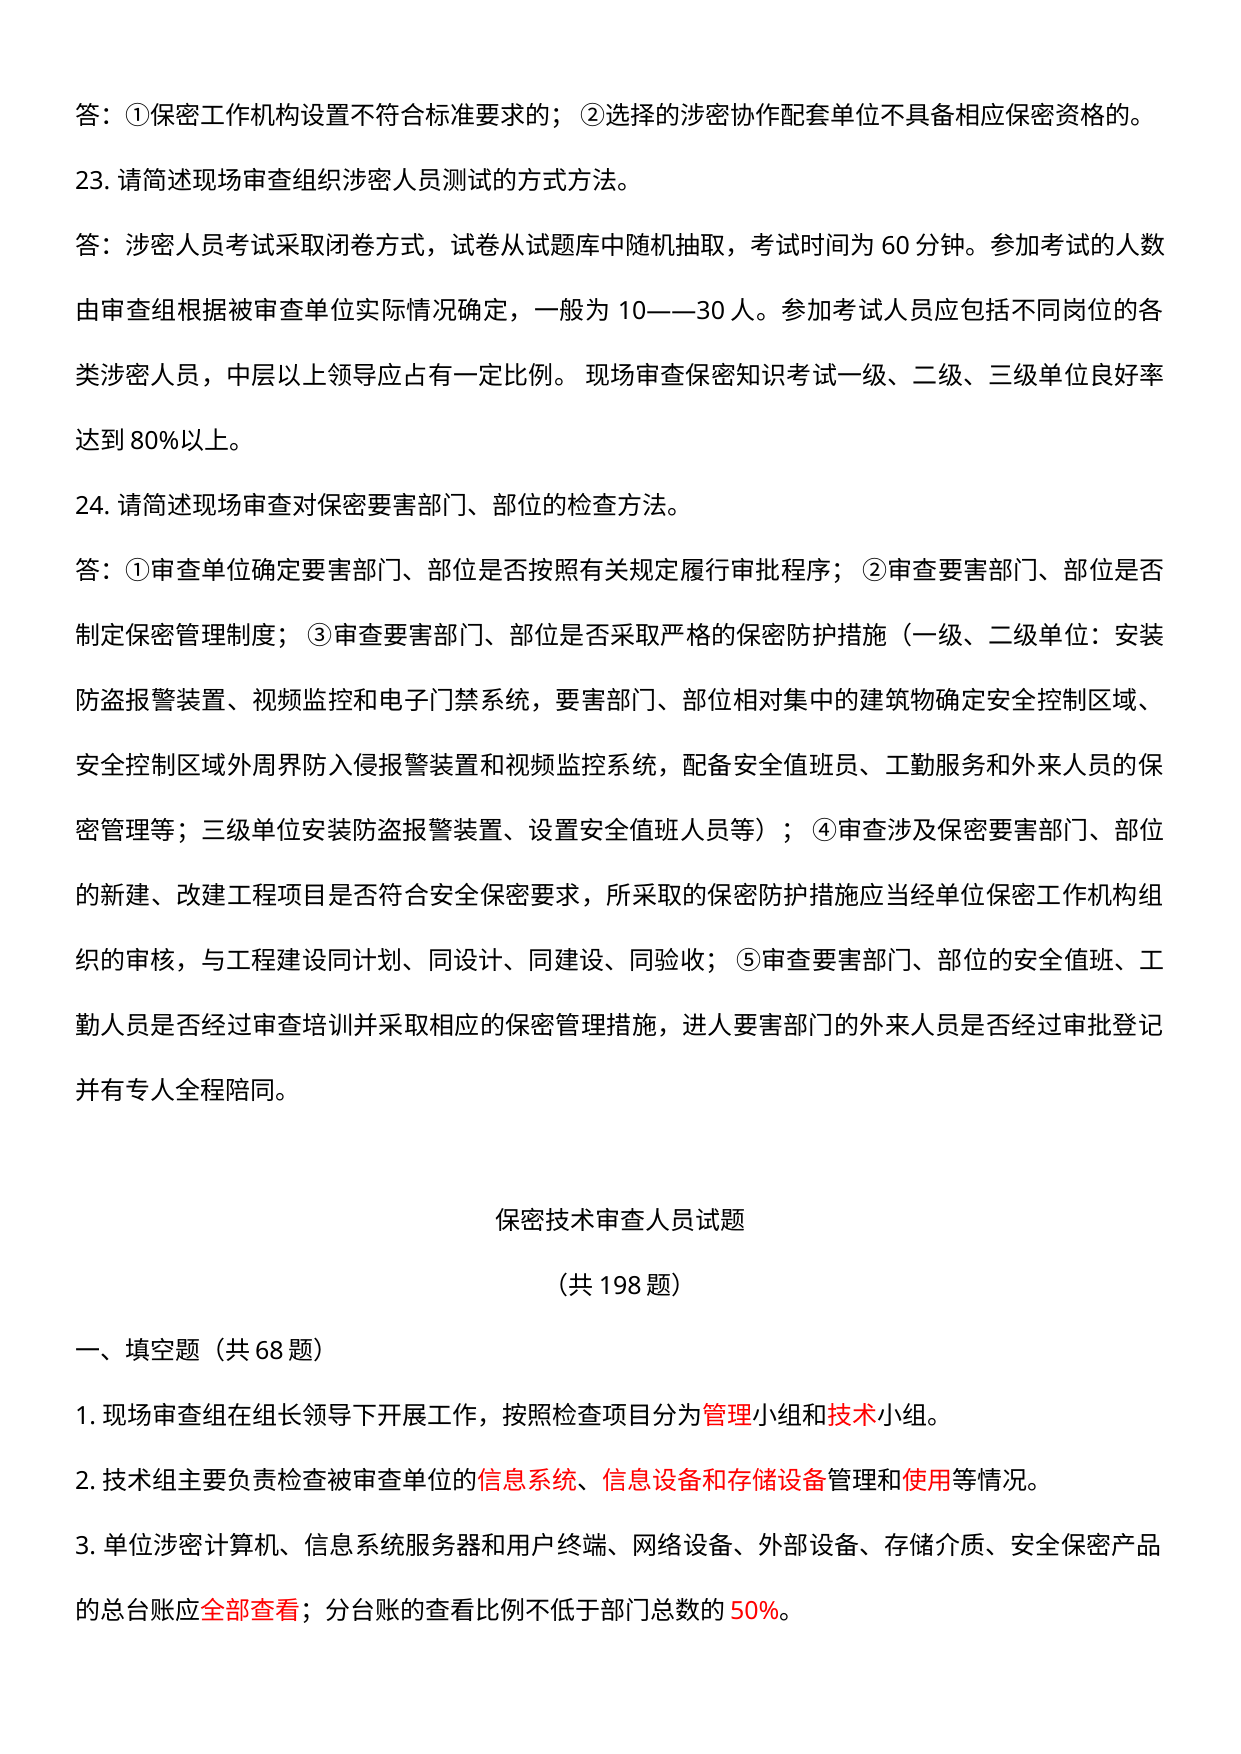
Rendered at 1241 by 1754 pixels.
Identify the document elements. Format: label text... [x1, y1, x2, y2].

text （共198题） [75, 1251, 1165, 1316]
text 答：涉密人员考试采取闭卷方式，试卷从试题库中随机抽取，考试时间为60分钟。参加考试的人数由审查组根据被审查单位实际情况确定，一般为10——30人。参加考试人员应包括不同岗位的各类涉密人员，中层以上领导应占有一定比例。 现场审查保密知识考试一级、二级、三级单位良好率达到80%以上。 [75, 211, 1165, 471]
text 24. 请简述现场审查对保密要害部门、部位的检查方法。 [75, 471, 1165, 536]
text 23. 请简述现场审查组织涉密人员测试的方式方法。 [75, 146, 1165, 211]
text 一、填空题（共68题） [75, 1316, 1165, 1381]
text 1. 现场审查组在组长领导下开展工作，按照检查项目分为管理小组和技术小组。 [75, 1381, 1165, 1446]
text 答：①审查单位确定要害部门、部位是否按照有关规定履行审批程序； ②审查要害部门、部位是否制定保密管理制度； ③审查要害部门、部位是否采取严格的保密防护措施（一级、二级单位：安装防盗报警装置、视频监控和电子门禁系统，要害部门、部位相对集中的建筑物确定安全控制区域、安全控制区域外周界防入侵报警装置和视频监控系统，配备安全值班员、工勤服务和外来人员的保密管理等；三级单位安装防盗报警装置、设置安全值班人员等）； ④审查涉及保密要害部门、部位的新建、改建工程项目是否符合安全保密要求，所采取的保密防护措施应当经单位保密工作机构组织的审核，与工程建设同计划、同设计、同建设、同验收； ⑤审查要害部门、部位的安全值班、工勤人员是否经过审查培训并采取相应的保密管理措施，进人要害部门的外来人员是否经过审批登记并有专人全程陪同。 [75, 536, 1165, 1121]
text 答：①保密工作机构设置不符合标准要求的； ②选择的涉密协作配套单位不具备相应保密资格的。 [75, 81, 1165, 146]
text 3. 单位涉密计算机、信息系统服务器和用户终端、网络设备、外部设备、存储介质、安全保密产品的总台账应全部查看；分台账的查看比例不低于部门总数的50%。 [75, 1511, 1165, 1641]
text 2. 技术组主要负责检查被审查单位的信息系统、信息设备和存储设备管理和使用等情况。 [75, 1446, 1165, 1511]
text 保密技术审查人员试题 [75, 1186, 1165, 1251]
